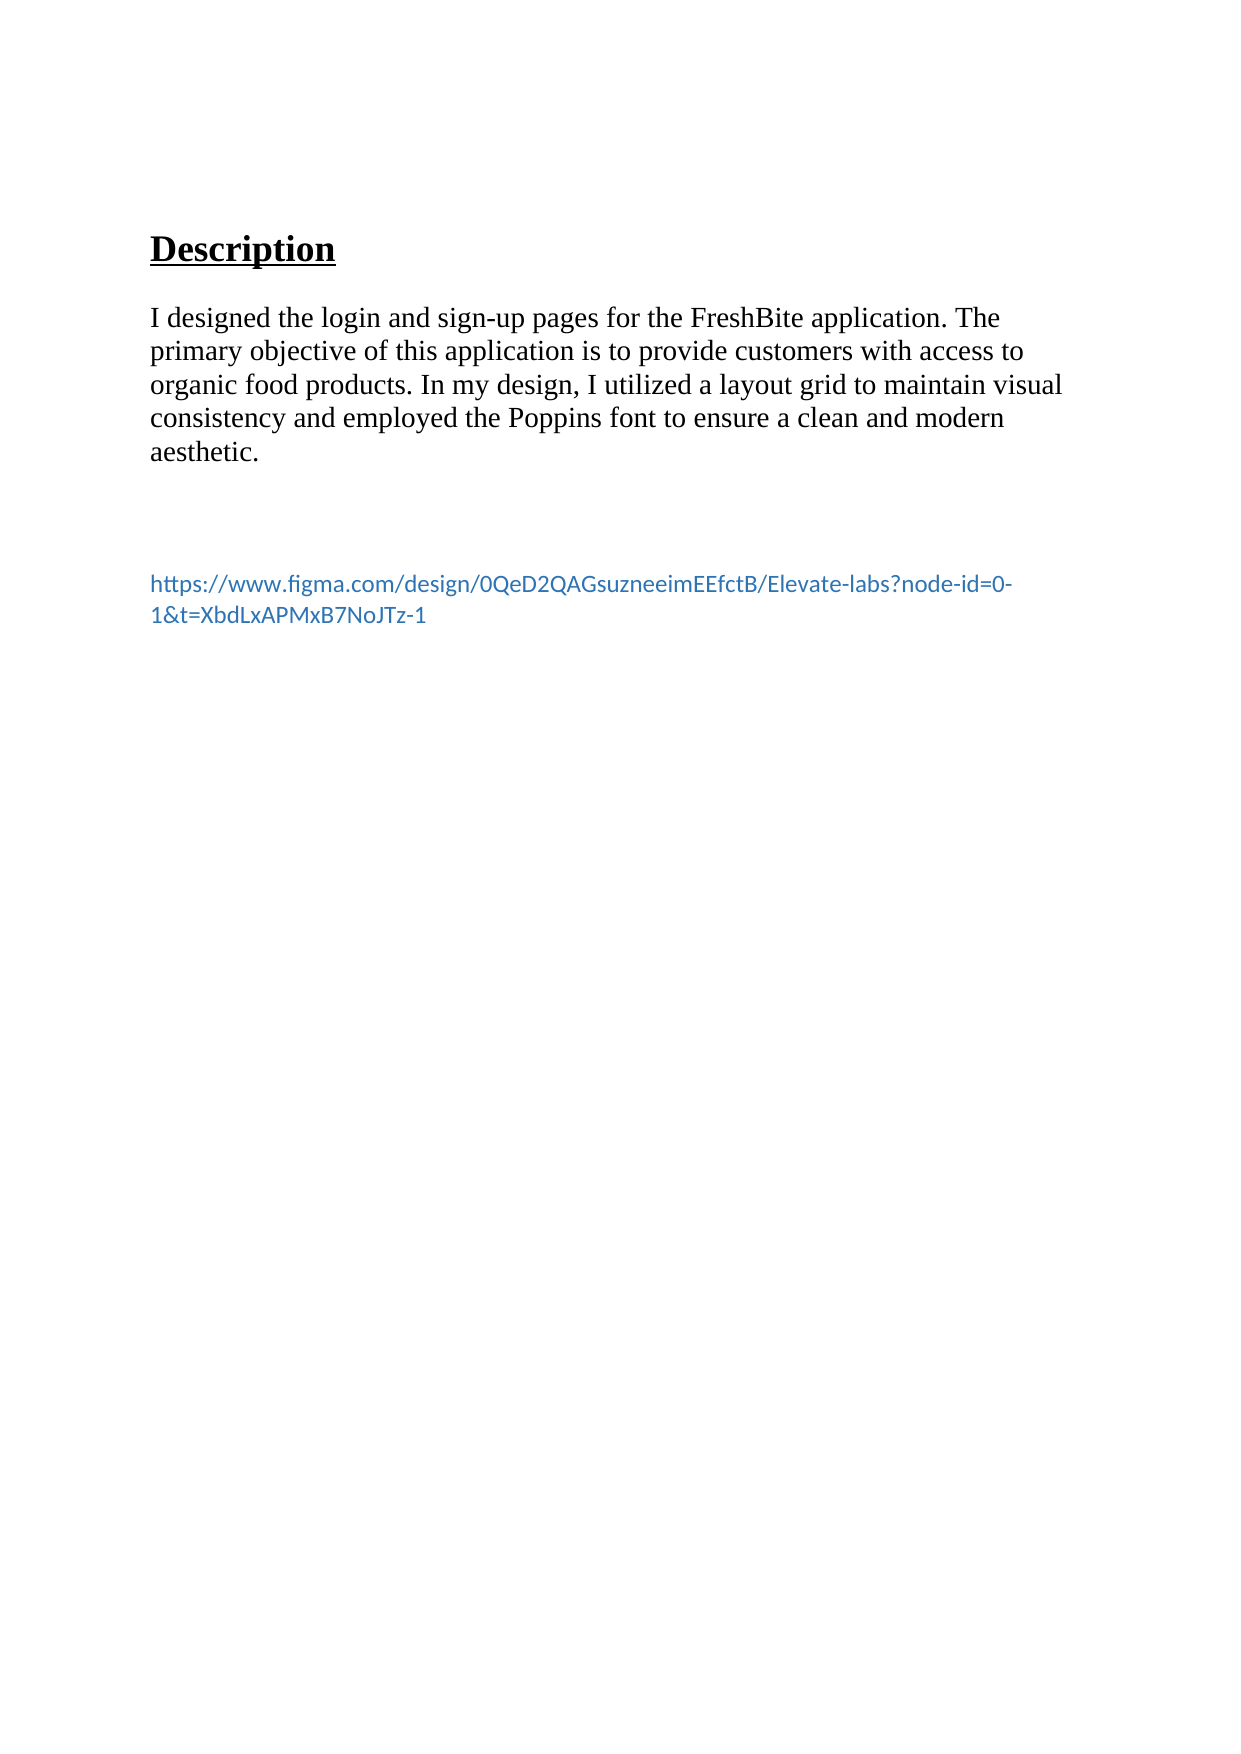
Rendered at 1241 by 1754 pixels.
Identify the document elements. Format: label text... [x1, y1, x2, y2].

text I designed the login and sign-up pages for the FreshBite application. The primary objective of this application is to provide customers with access to organic food products. In my design, I utilized a layout grid to maintain visual consistency and employed the Poppins font to ensure a clean and modern aesthetic. [150, 300, 1090, 468]
text https://www.figma.com/design/0QeD2QAGsuzneeimEEfctB/Elevate-labs?node-id=0-1&t=XbdLxAPMxB7NoJTz-1 [150, 568, 1090, 629]
text Description [150, 226, 1090, 269]
